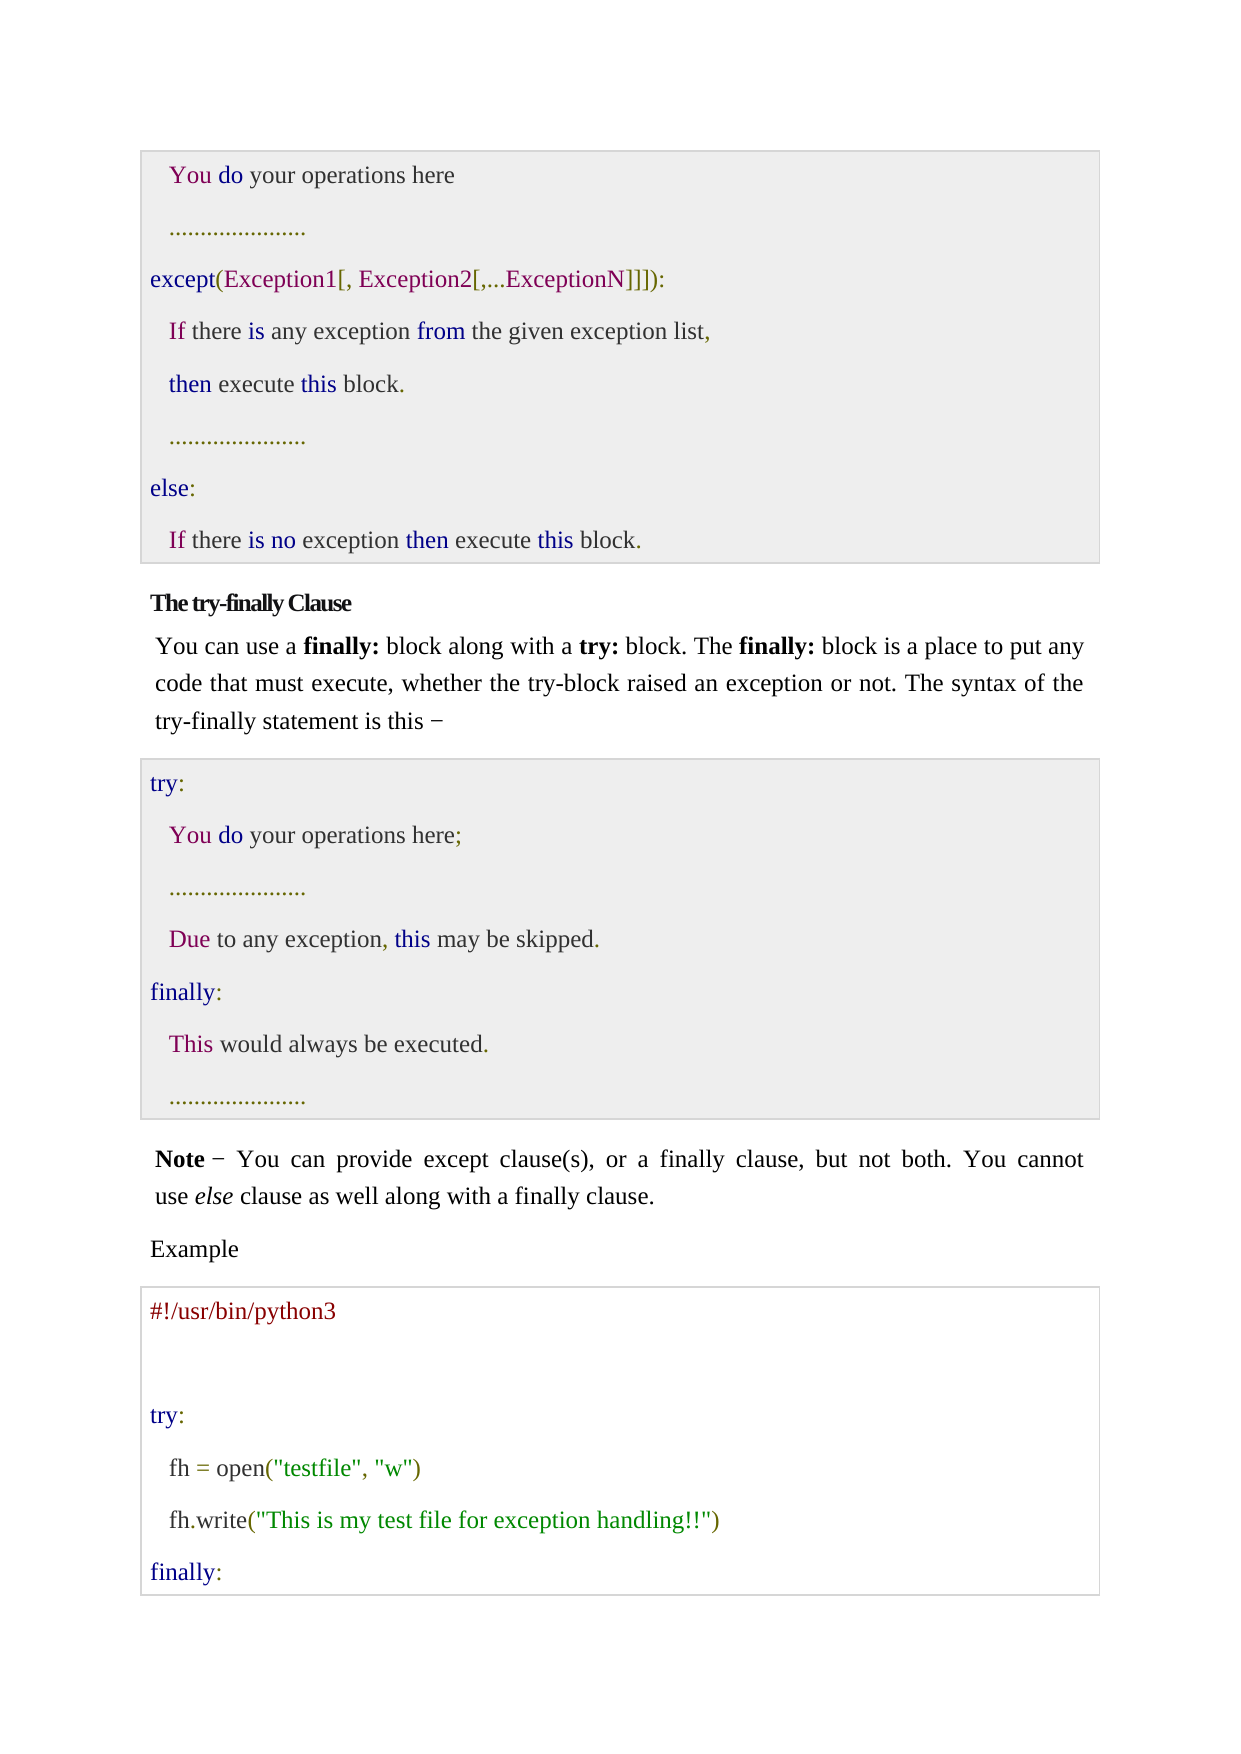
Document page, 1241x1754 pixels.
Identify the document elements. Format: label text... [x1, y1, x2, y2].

text then execute this block. [142, 359, 1099, 397]
text If there is no exception then execute this block. [142, 515, 1099, 562]
text If there is any exception from the given exception list, [142, 307, 1099, 345]
text Example [150, 1225, 1085, 1263]
text try: [142, 1391, 1099, 1429]
text The try-finally Clause [150, 579, 1085, 617]
text Due to any exception, this may be skipped. [142, 914, 1099, 953]
text finally: [142, 967, 1099, 1005]
text fh.write("This is my test file for exception handling!!") [142, 1495, 1099, 1533]
text ...................... [142, 202, 1099, 241]
text ...................... [142, 862, 1099, 901]
text fh = open("testfile", "w") [142, 1443, 1099, 1481]
text try: [142, 760, 1099, 797]
text finally: [142, 1547, 1099, 1594]
text You do your operations here [142, 152, 1099, 189]
text #!/usr/bin/python3 [142, 1288, 1099, 1325]
text This would always be executed. [142, 1019, 1099, 1057]
text You do your operations here; [142, 810, 1099, 849]
text Note − You can provide except clause(s), or a finally clause, but not both. You cannot use else clause as well along with a finally clause. [155, 1135, 1085, 1210]
text ...................... [142, 1071, 1099, 1118]
text except(Exception1[, Exception2[,...ExceptionN]]]): [142, 254, 1099, 293]
text You can use a finally: block along with a try: block. The finally: block is a place to put any code that must execute, whether the try-block raised an exception or not. The syntax of the try-finally statement is this − [155, 622, 1085, 734]
text else: [142, 463, 1099, 502]
text ...................... [142, 411, 1099, 449]
